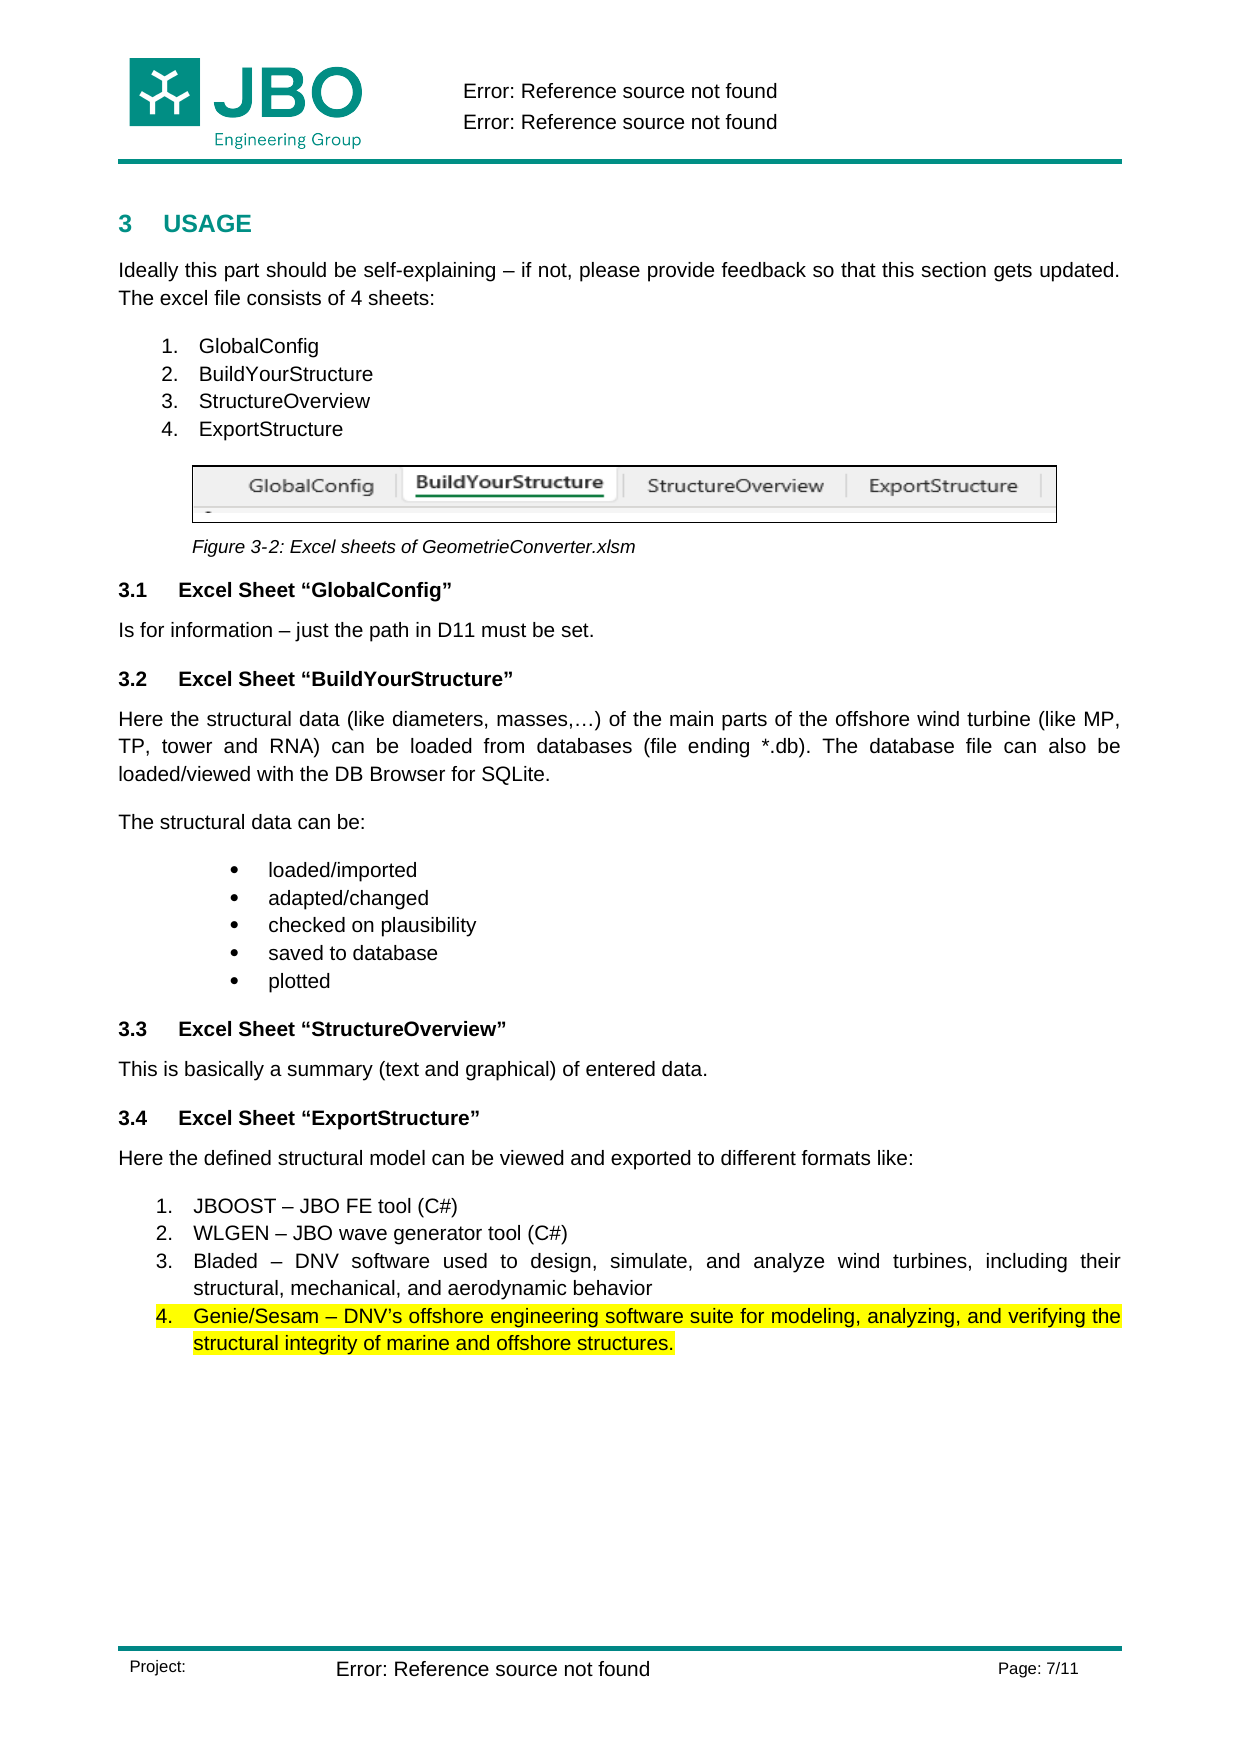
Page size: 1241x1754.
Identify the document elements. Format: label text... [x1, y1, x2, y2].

picture [193, 467, 1056, 513]
subtitle Usage [118, 209, 1122, 237]
list checked on plausibility [231, 913, 1122, 937]
list JBOOST – JBO FE tool (C#) [156, 1194, 1122, 1218]
list BuildYourStructure [161, 362, 1122, 386]
text Is for information – just the path in D11 must be set. [118, 618, 1122, 642]
text Ideally this part should be self-explaining – if not, please provide feedback so that this section gets updated. The excel file consists of 4 sheets: [118, 258, 1122, 310]
list GlobalConfig [161, 334, 1122, 358]
list saved to database [231, 941, 1122, 965]
list loaded/imported [231, 858, 1122, 882]
text Here the defined structural model can be viewed and exported to different formats like: [118, 1145, 1122, 1169]
picture [129, 58, 362, 149]
subtitle Excel Sheet “GlobalConfig” [118, 578, 1122, 602]
list Bladed – DNV software used to design, simulate, and analyze wind turbines, including their structural, mechanical, and aerodynamic behavior [156, 1249, 1122, 1300]
list StructureOverview [161, 389, 1122, 413]
list ExportStructure [161, 417, 1122, 441]
text The structural data can be: [118, 810, 1122, 834]
subtitle Excel Sheet “ExportStructure” [118, 1105, 1122, 1129]
subtitle Excel Sheet “StructureOverview” [118, 1017, 1122, 1041]
text This is basically a summary (text and graphical) of entered data. [118, 1057, 1122, 1081]
text Here the structural data (like diameters, masses,…) of the main parts of the offshore wind turbine (like MP, TP, tower and RNA) can be loaded from databases (file ending *.db). The database file can also be loaded/viewed with the DB Browser for SQLite. [118, 706, 1122, 785]
list plotted [231, 968, 1122, 993]
list Genie/Sesam – DNV’s offshore engineering software suite for modeling, analyzing, and verifying the structural integrity of marine and offshore structures. [156, 1328, 1122, 1355]
subtitle Excel Sheet “BuildYourStructure” [118, 666, 1122, 690]
list WLGEN – JBO wave generator tool (C#) [156, 1221, 1122, 1245]
list adapted/changed [231, 886, 1122, 910]
